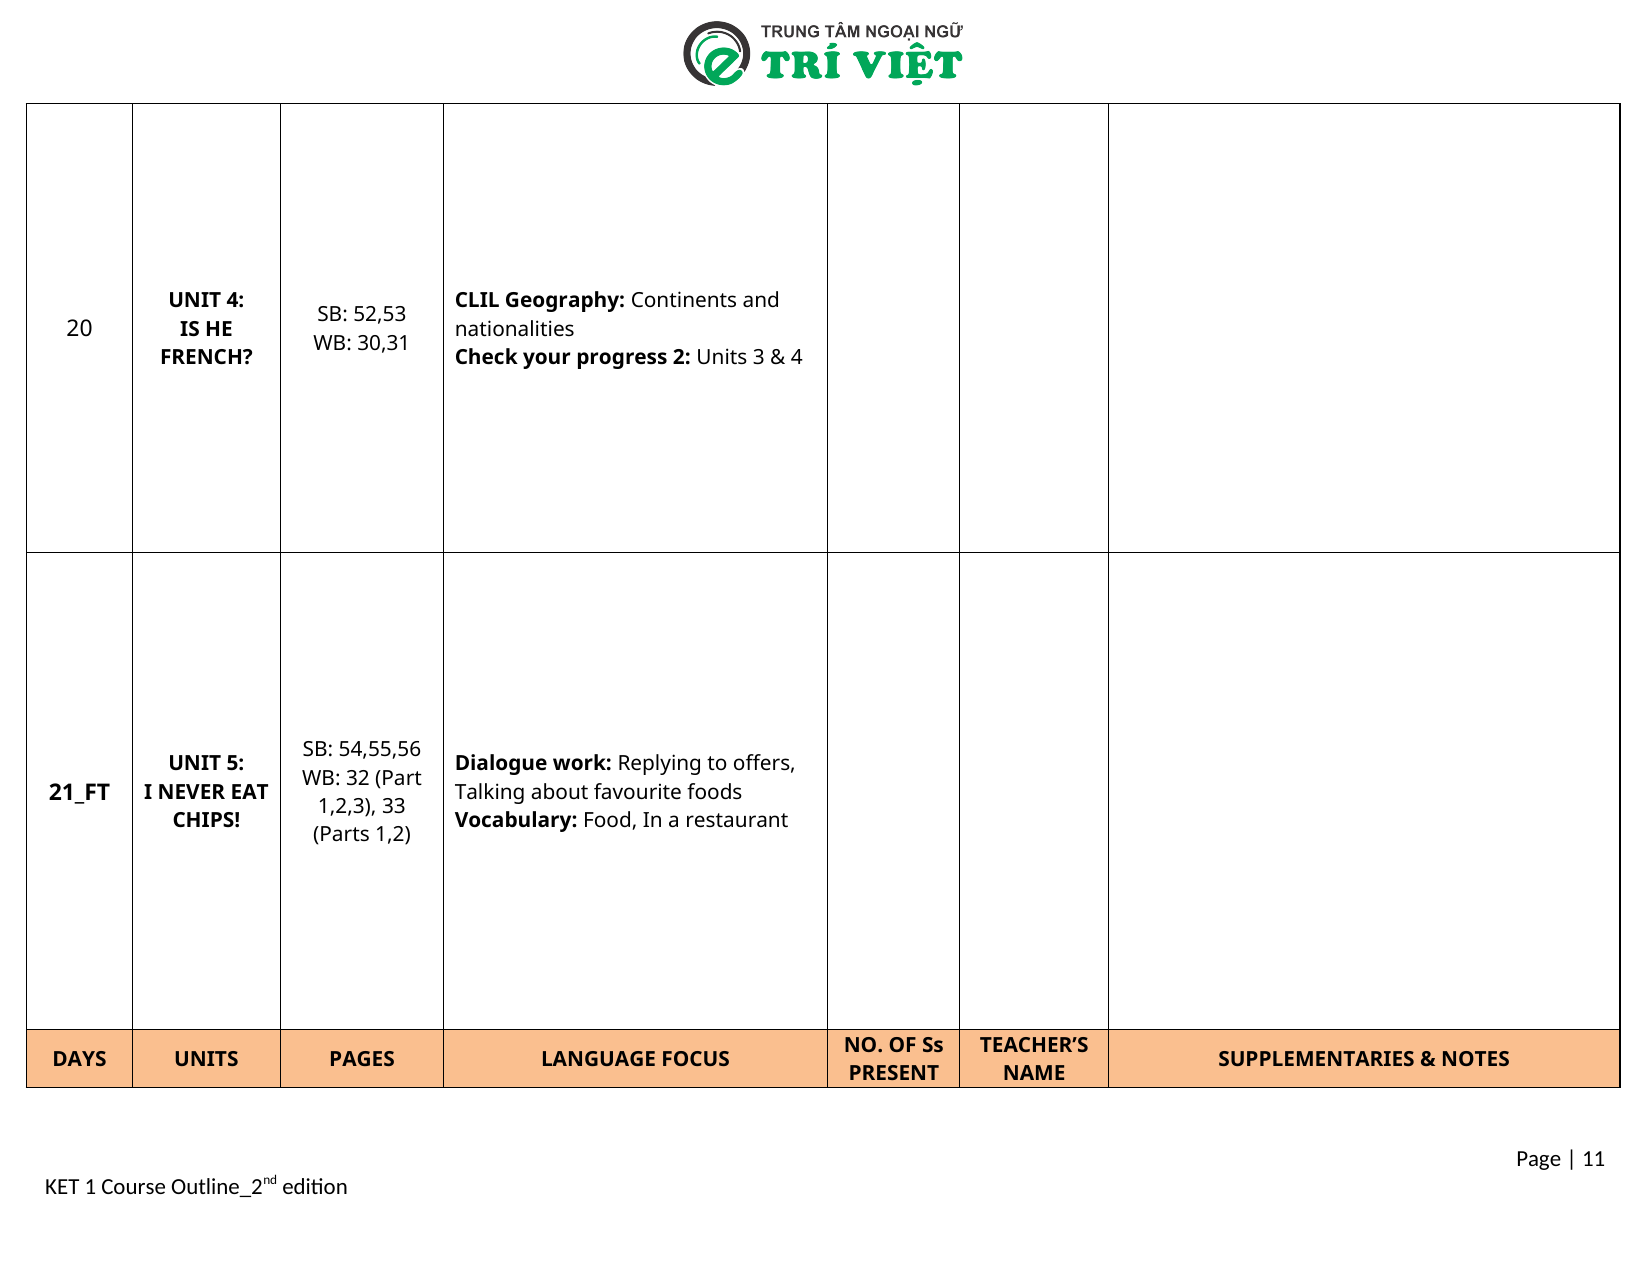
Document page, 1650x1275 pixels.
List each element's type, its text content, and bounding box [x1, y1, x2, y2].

table_cell NO. OF Ss PRESENT [828, 1030, 959, 1087]
table_cell Dialogue work: Replying to offers, Talking about favourite foods Vocabulary: Food, In a restaurant [444, 553, 827, 1029]
table_cell 20 [27, 104, 132, 552]
table_cell LANGUAGE FOCUS [444, 1030, 827, 1087]
table_cell UNITS [133, 1030, 280, 1087]
picture [683, 21, 963, 86]
table_cell TEACHER’S NAME [960, 1030, 1108, 1087]
table_cell [828, 104, 959, 552]
table_cell CLIL Geography: Continents and nationalities Check your progress 2: Units 3 & 4 [444, 104, 827, 552]
table_cell SB: 54,55,56 WB: 32 (Part 1,2,3), 33 (Parts 1,2) [281, 553, 443, 1029]
table_cell [828, 553, 959, 1029]
table_cell [1109, 104, 1619, 552]
table_cell DAYS [27, 1030, 132, 1087]
table_cell SB: 52,53 WB: 30,31 [281, 104, 443, 552]
table_cell UNIT 4: IS HE FRENCH? [133, 104, 280, 552]
table_cell [1109, 553, 1619, 1029]
table_cell [960, 104, 1108, 552]
table_cell PAGES [281, 1030, 443, 1087]
table_cell SUPPLEMENTARIES & NOTES [1109, 1030, 1619, 1087]
table_cell [960, 553, 1108, 1029]
table_cell 21_FT [27, 553, 132, 1029]
table_cell UNIT 5: I NEVER EAT CHIPS! [133, 553, 280, 1029]
